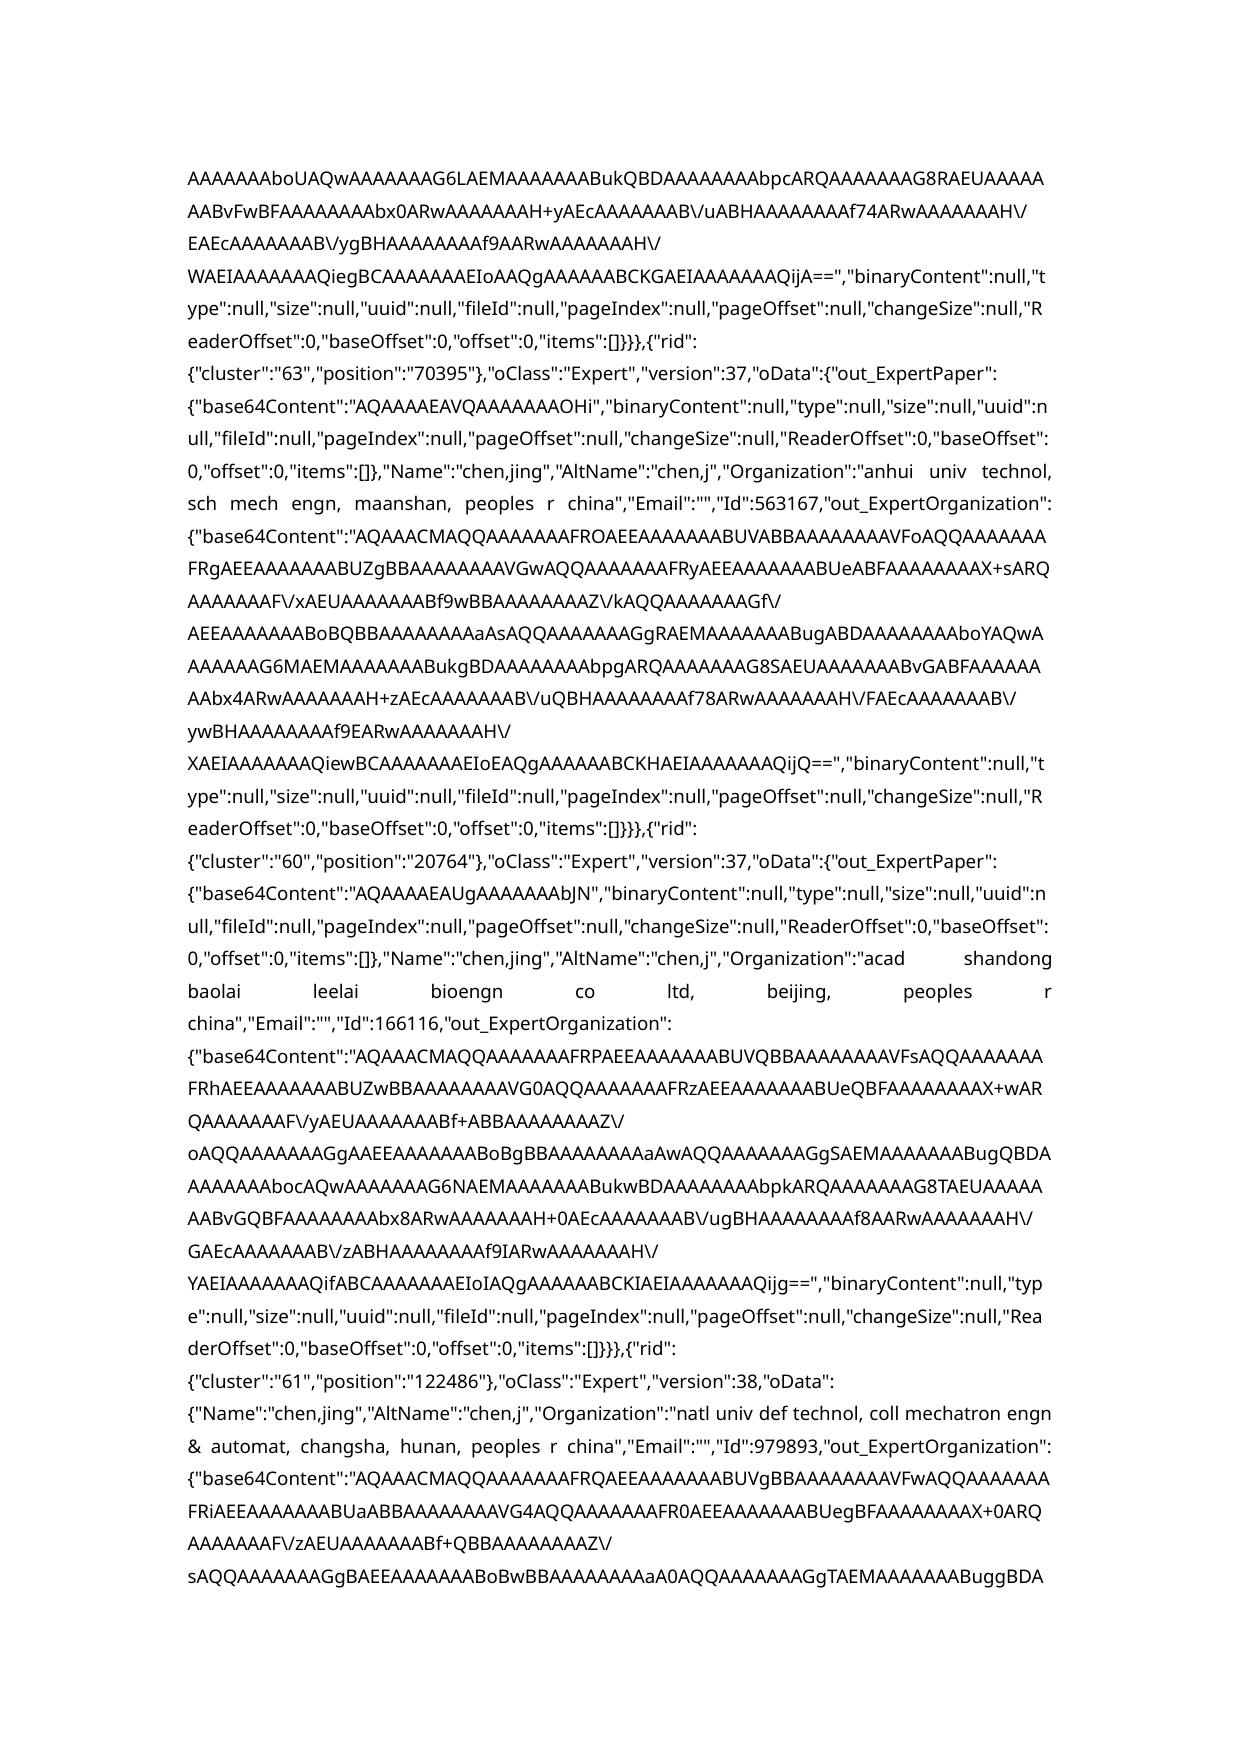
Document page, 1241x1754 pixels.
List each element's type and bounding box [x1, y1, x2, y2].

text [187, 162, 1053, 1592]
